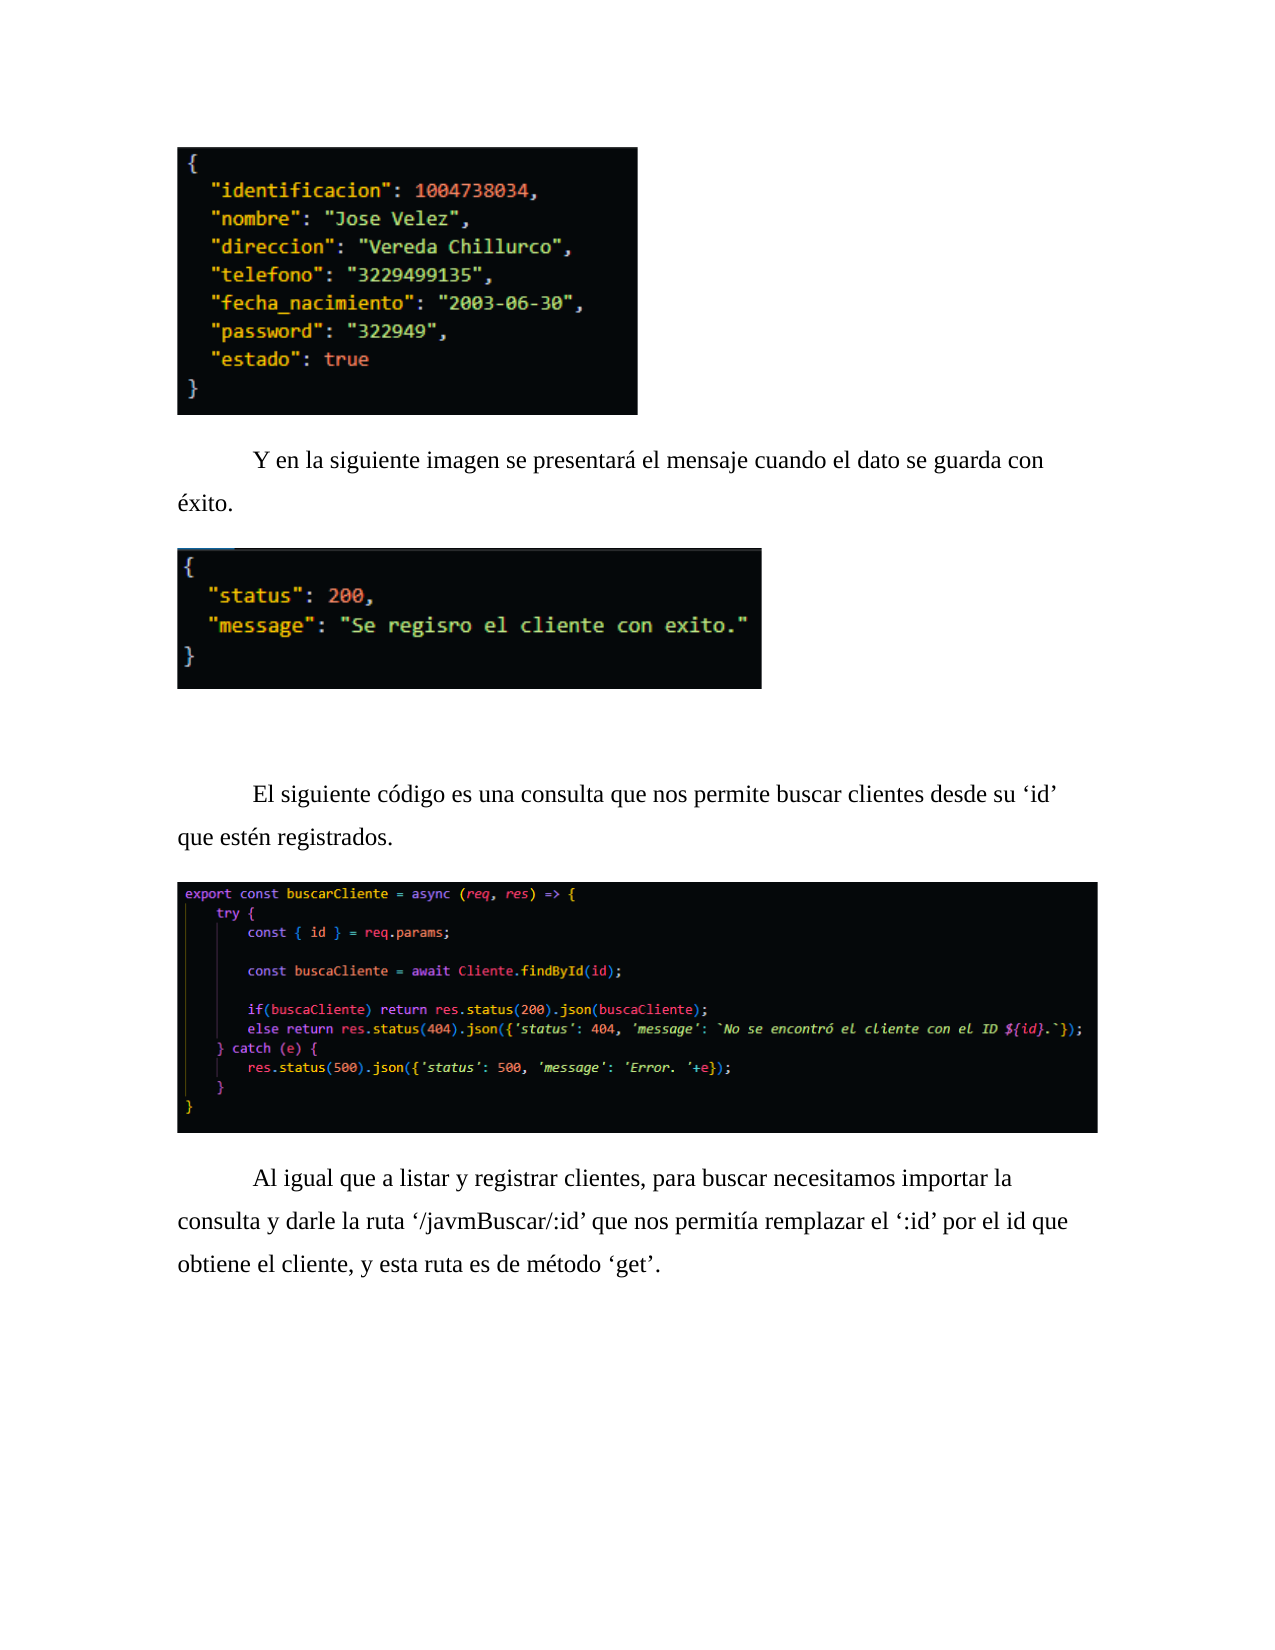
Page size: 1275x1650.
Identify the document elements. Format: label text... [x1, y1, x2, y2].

picture [177, 147, 638, 415]
text Al igual que a listar y registrar clientes, para buscar necesitamos importar la consulta y darle la ruta ‘/javmBuscar/:id’ que nos permitía remplazar el ‘:id’ por el id que obtiene el cliente, y esta ruta es de método ‘get’. [177, 1163, 1098, 1278]
text El siguiente código es una consulta que nos permite buscar clientes desde su ‘id’ que estén registrados. [177, 779, 1098, 851]
picture [177, 548, 762, 689]
text Y en la siguiente imagen se presentará el mensaje cuando el dato se guarda con éxito. [177, 445, 1098, 517]
picture [177, 882, 1098, 1133]
